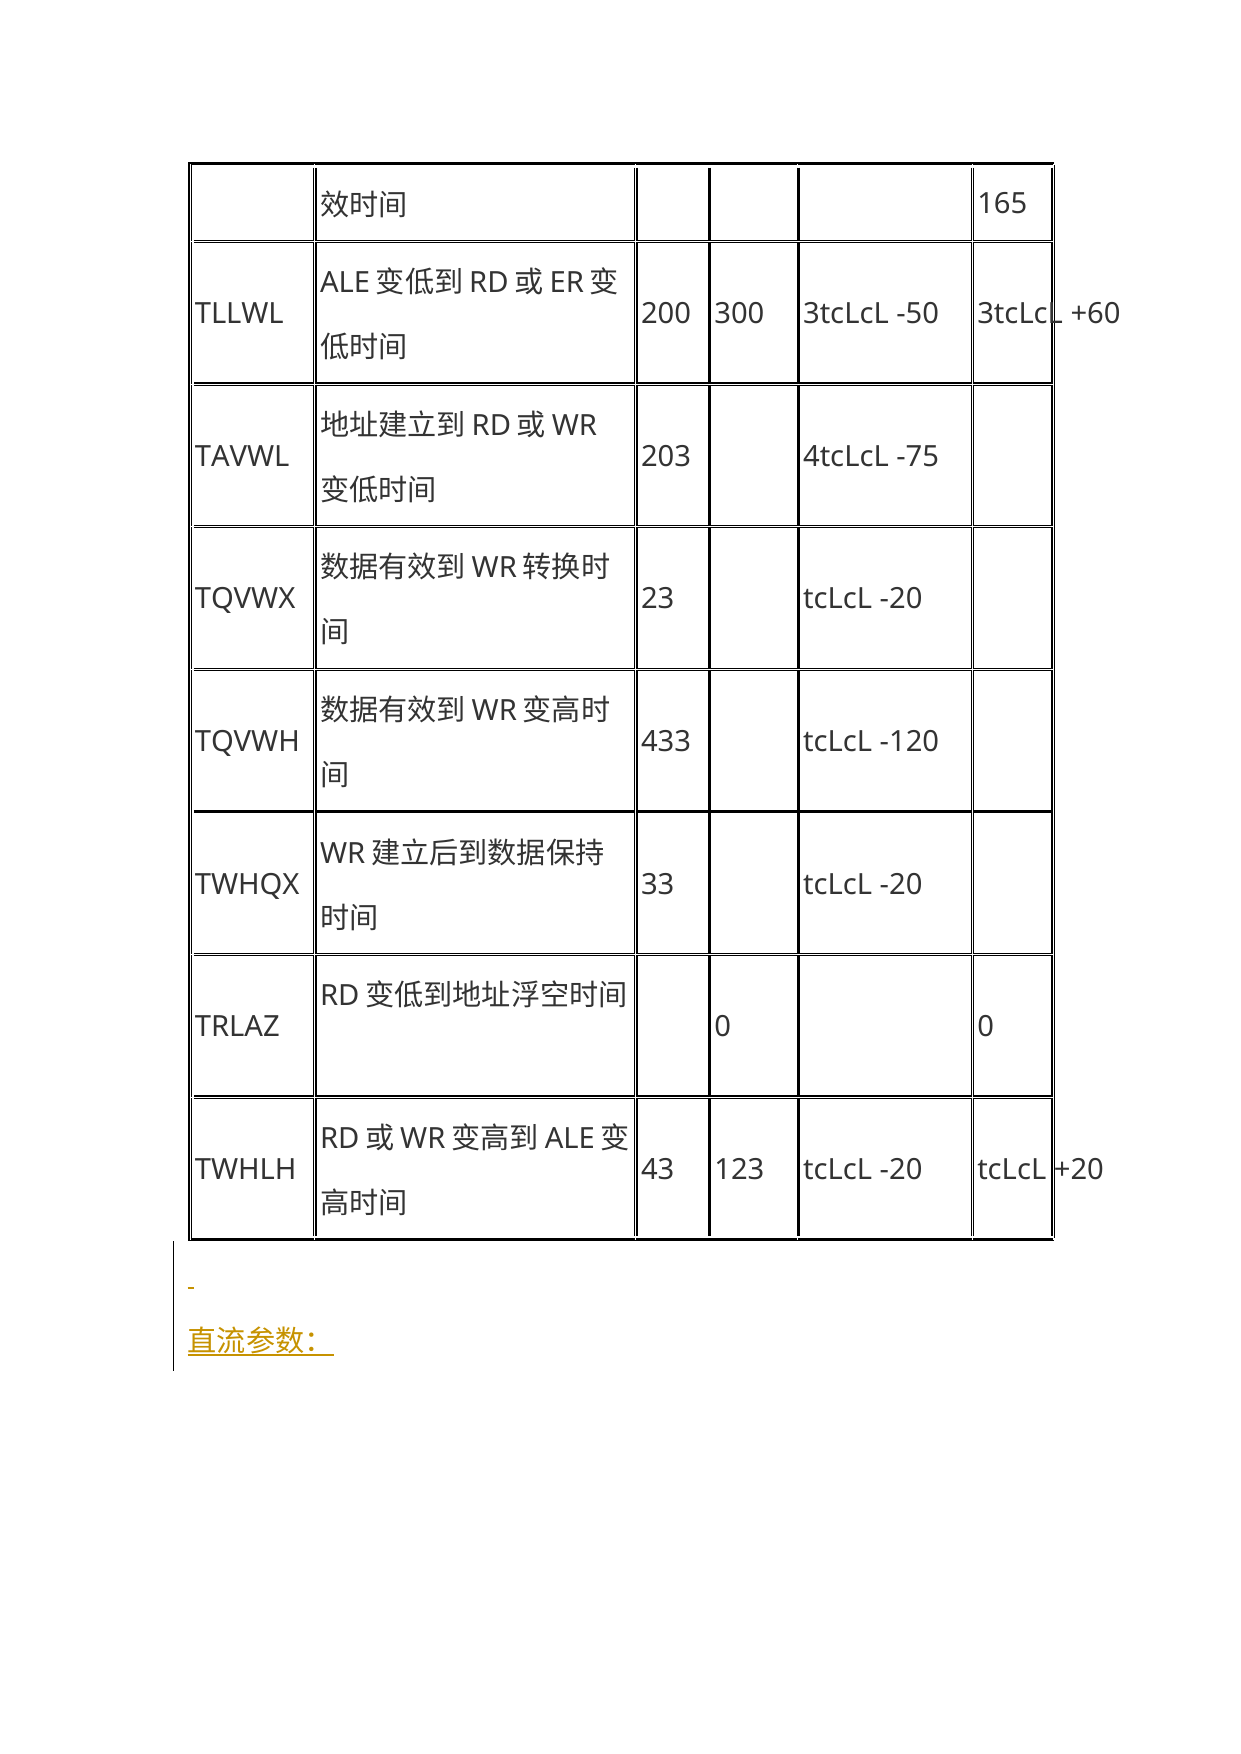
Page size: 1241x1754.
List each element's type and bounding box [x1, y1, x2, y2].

table_header [188, 1241, 1053, 1371]
table_header [190, 164, 1053, 1240]
